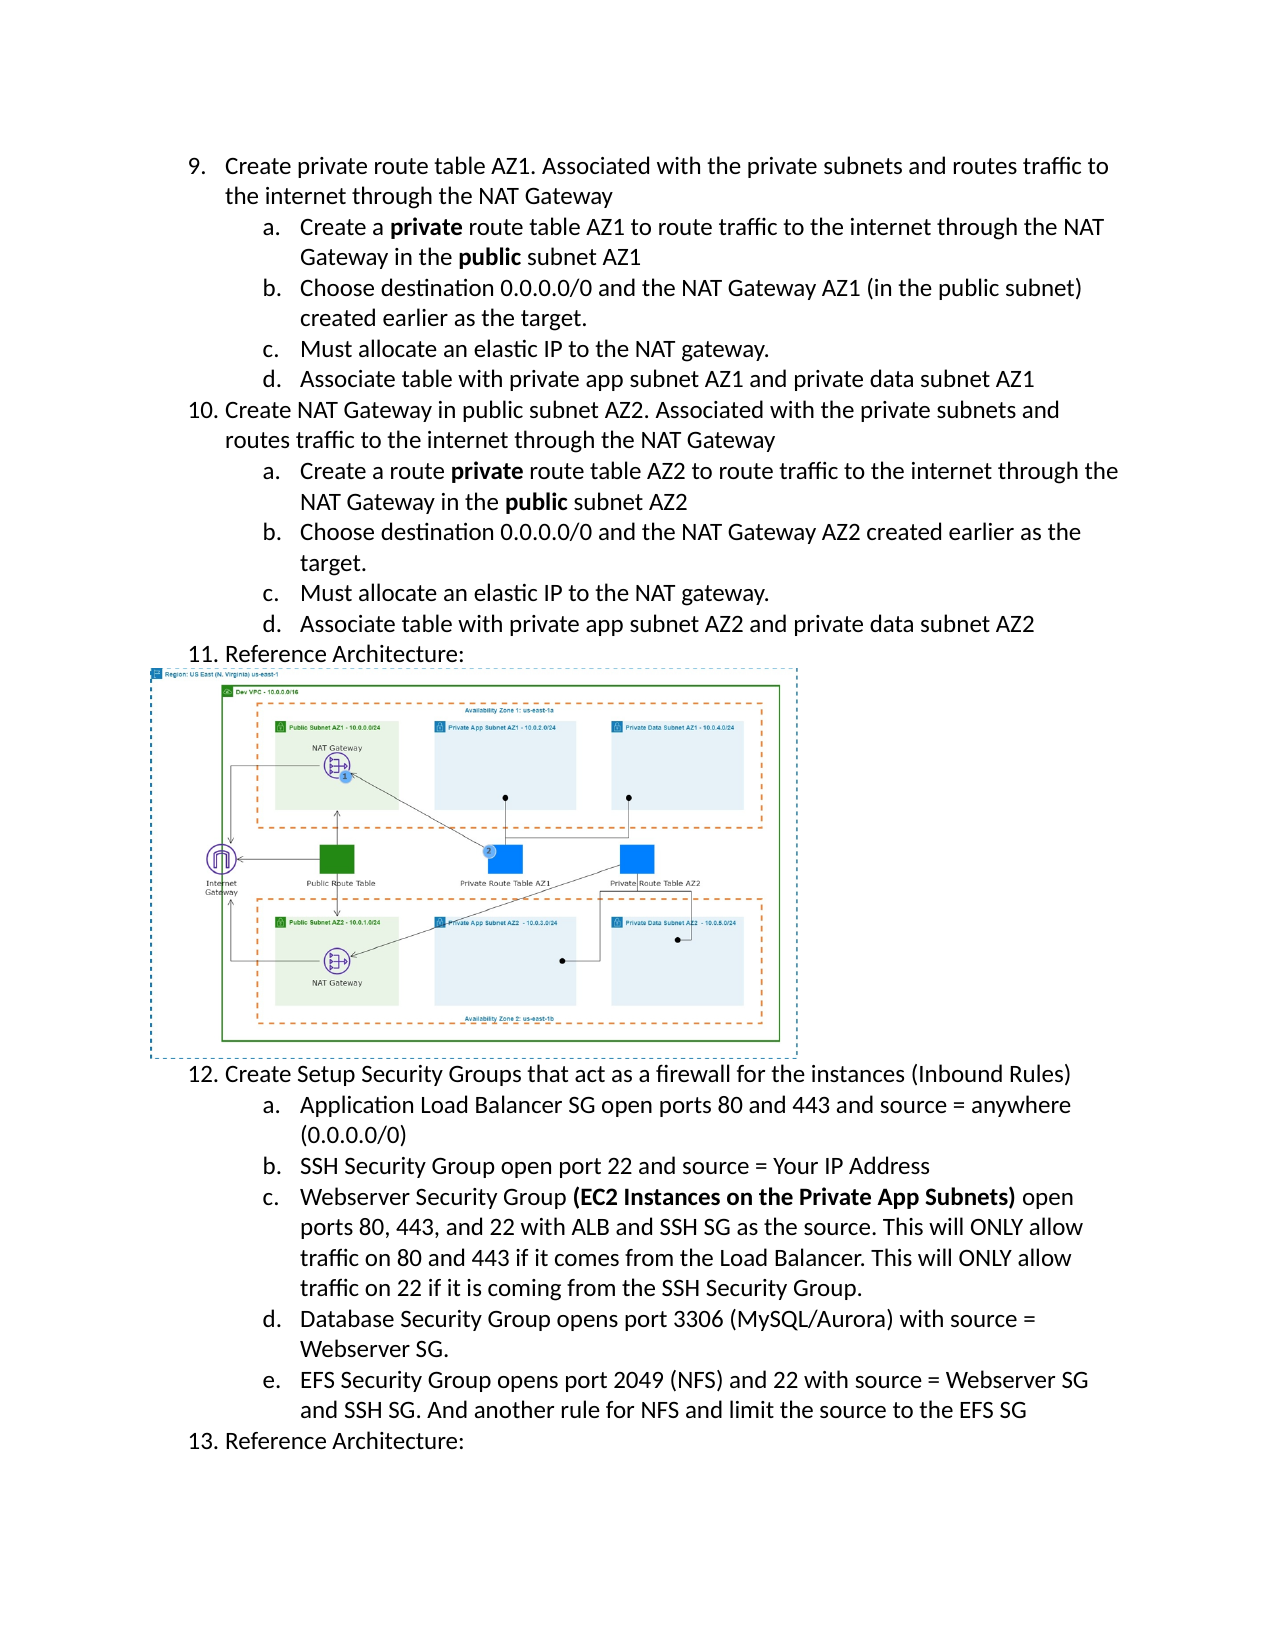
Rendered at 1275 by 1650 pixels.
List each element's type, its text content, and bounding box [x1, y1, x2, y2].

list Must allocate an elastic IP to the NAT gateway. [262, 333, 1125, 364]
list Create private route table AZ1. Associated with the private subnets and routes traffic to the internet through the NAT Gateway [187, 150, 1125, 211]
list Create Setup Security Groups that act as a firewall for the instances (Inbound Rules) [187, 1058, 1125, 1089]
list Reference Architecture: [187, 1425, 1125, 1455]
list Associate table with private app subnet AZ2 and private data subnet AZ2 [262, 608, 1125, 638]
picture [150, 668, 798, 1059]
list Choose destination 0.0.0.0/0 and the NAT Gateway AZ2 created earlier as the target. [262, 516, 1125, 577]
list Create a private route table AZ1 to route traffic to the internet through the NAT Gateway in the public subnet AZ1 [262, 211, 1125, 272]
list Create a route private route table AZ2 to route traffic to the internet through the NAT Gateway in the public subnet AZ2 [262, 455, 1125, 516]
list Reference Architecture: [187, 638, 1125, 669]
list Webserver Security Group (EC2 Instances on the Private App Subnets) open ports 80, 443, and 22 with ALB and SSH SG as the source. This will ONLY allow traffic on 80 and 443 if it comes from the Load Balancer. This will ONLY allow traffic on 22 if it is coming from the SSH Security Group. [262, 1181, 1125, 1303]
list Must allocate an elastic IP to the NAT gateway. [262, 577, 1125, 608]
list Application Load Balancer SG open ports 80 and 443 and source = anywhere (0.0.0.0/0) [262, 1089, 1125, 1150]
list Associate table with private app subnet AZ1 and private data subnet AZ1 [262, 364, 1125, 394]
list EFS Security Group opens port 2049 (NFS) and 22 with source = Webserver SG and SSH SG. And another rule for NFS and limit the source to the EFS SG [262, 1364, 1125, 1425]
list Choose destination 0.0.0.0/0 and the NAT Gateway AZ1 (in the public subnet) created earlier as the target. [262, 272, 1125, 333]
list Create NAT Gateway in public subnet AZ2. Associated with the private subnets and routes traffic to the internet through the NAT Gateway [187, 394, 1125, 455]
list Database Security Group opens port 3306 (MySQL/Aurora) with source = Webserver SG. [262, 1303, 1125, 1364]
list SSH Security Group open port 22 and source = Your IP Address [262, 1150, 1125, 1181]
